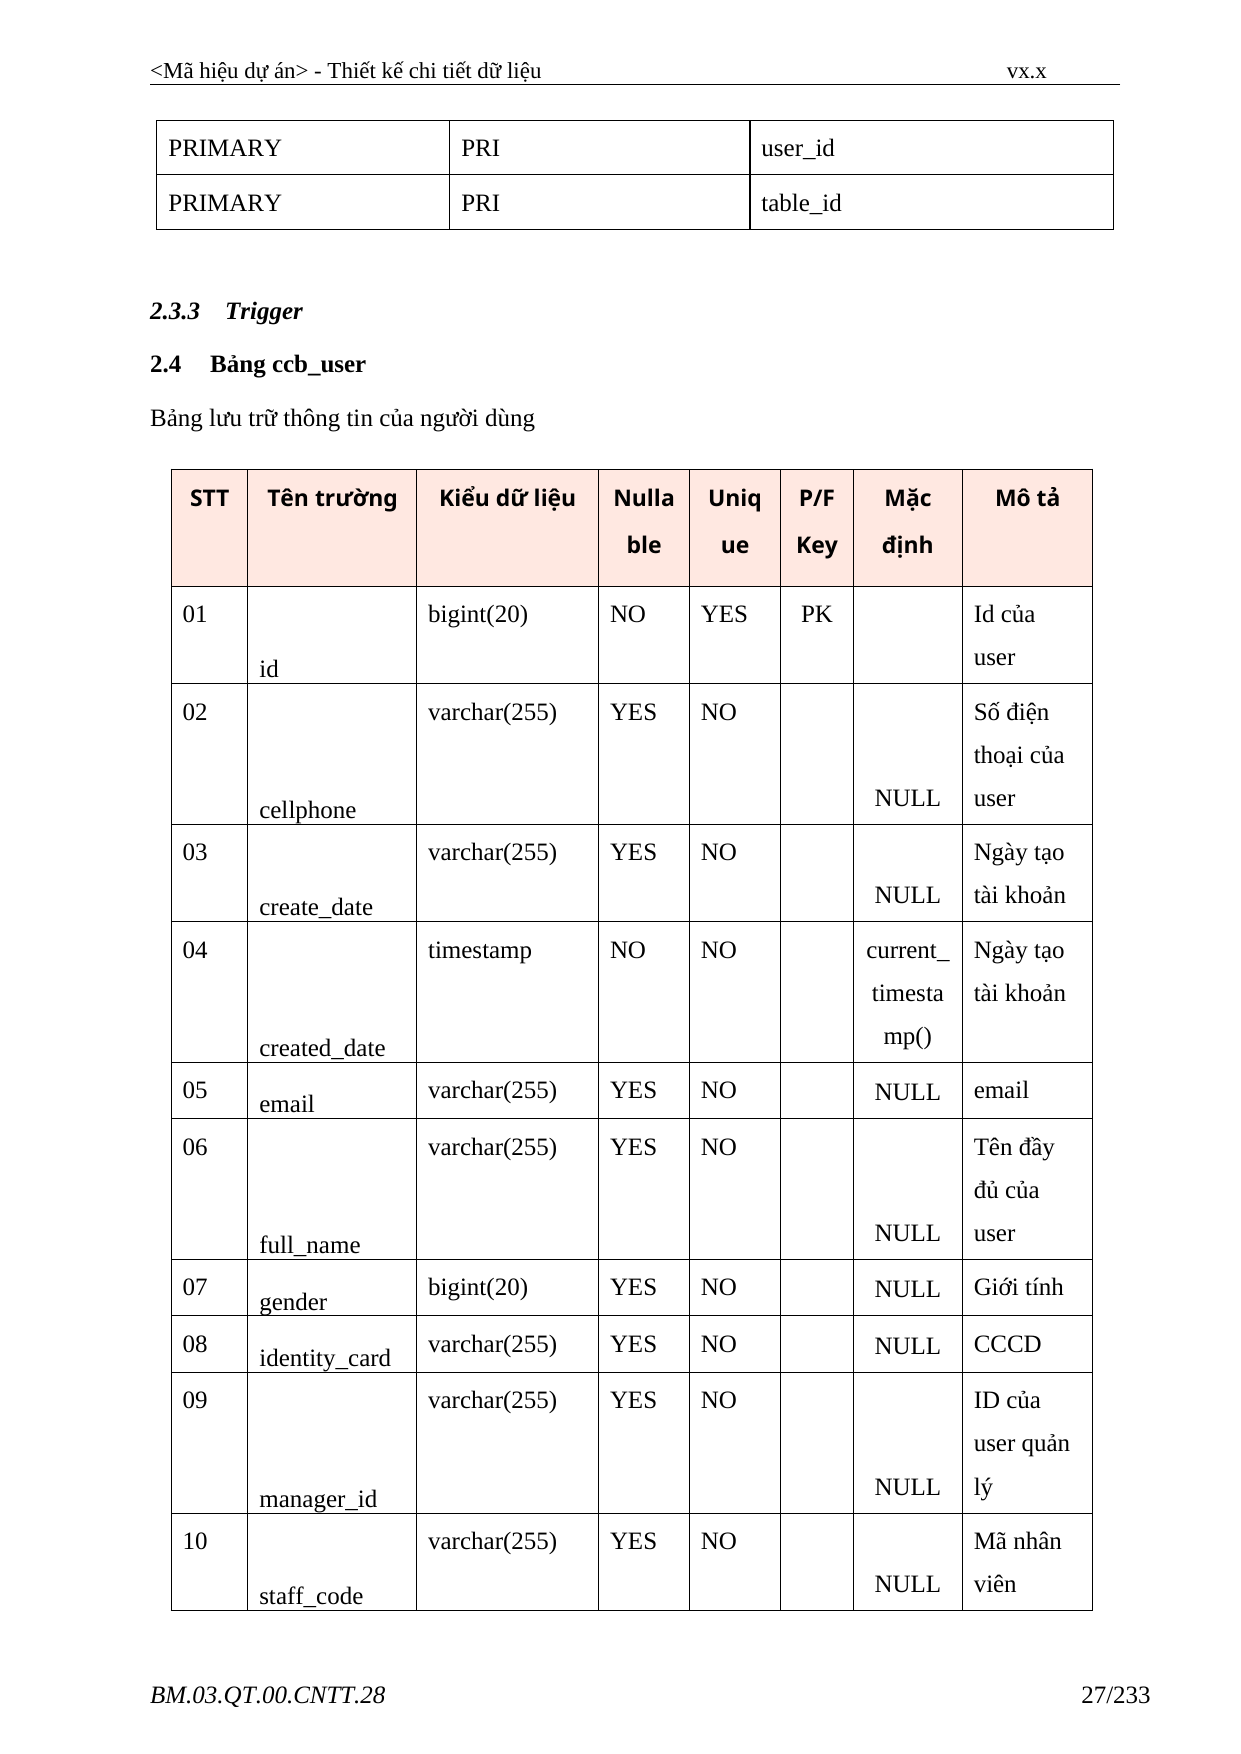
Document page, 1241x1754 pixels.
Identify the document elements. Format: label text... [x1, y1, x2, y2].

table_header Nullable [599, 470, 689, 586]
table_cell bigint(20) [417, 587, 598, 683]
table_cell CCCD [963, 1316, 1092, 1372]
table_header Kiểu dữ liệu [417, 470, 598, 586]
table_cell create_date [248, 825, 416, 921]
table_cell NO [599, 587, 689, 683]
table_cell [854, 587, 962, 683]
subtitle Trigger [150, 296, 1120, 324]
table_cell staff_code [248, 1514, 416, 1610]
table_cell PRI [450, 175, 749, 228]
table_cell Ngày tạo tài khoản [963, 825, 1092, 921]
table_cell bigint(20) [417, 1260, 598, 1315]
table_cell NO [690, 825, 780, 921]
table_cell current_timestamp() [854, 922, 962, 1062]
table_header Mặc định [854, 470, 962, 586]
table_cell timestamp [417, 922, 598, 1062]
table_cell [781, 825, 853, 921]
table_cell NULL [854, 1063, 962, 1118]
subtitle Bảng ccb_user [150, 349, 1120, 378]
table_cell 06 [172, 1119, 247, 1259]
table_cell PRI [450, 121, 749, 174]
table_cell 10 [172, 1514, 247, 1610]
table_cell 09 [172, 1373, 247, 1512]
table_cell varchar(255) [417, 1373, 598, 1512]
table_cell email [963, 1063, 1092, 1118]
table_cell NO [690, 1063, 780, 1118]
table_cell Mã nhân viên [963, 1514, 1092, 1610]
table_cell NULL [854, 1260, 962, 1315]
table_cell YES [599, 1514, 689, 1610]
table_cell created_date [248, 922, 416, 1062]
table_cell NULL [854, 1316, 962, 1372]
table_cell YES [599, 1260, 689, 1315]
table_cell NULL [854, 1373, 962, 1512]
table_cell Số điện thoại của user [963, 684, 1092, 824]
table_cell [781, 1373, 853, 1512]
table_cell email [248, 1063, 416, 1118]
table_cell full_name [248, 1119, 416, 1259]
table_header Tên trường [248, 470, 416, 586]
table_cell cellphone [248, 684, 416, 824]
table_cell Id của user [963, 587, 1092, 683]
table_cell YES [599, 684, 689, 824]
text Bảng lưu trữ thông tin của người dùng [150, 403, 1120, 432]
table_cell user_id [751, 121, 1113, 174]
table_cell [781, 1119, 853, 1259]
table_header STT [172, 470, 247, 586]
table_cell PK [781, 587, 853, 683]
table_cell Tên đầy đủ của user [963, 1119, 1092, 1259]
table_cell PRIMARY [157, 121, 449, 174]
table_cell NO [690, 1514, 780, 1610]
table_cell id [248, 587, 416, 683]
table_cell YES [599, 825, 689, 921]
table_cell NO [690, 1373, 780, 1512]
table_header Mô tả [963, 470, 1092, 586]
table_cell 07 [172, 1260, 247, 1315]
table_cell YES [599, 1316, 689, 1372]
table_cell gender [248, 1260, 416, 1315]
table_cell 05 [172, 1063, 247, 1118]
table_cell 02 [172, 684, 247, 824]
table_cell ID của user quản lý [963, 1373, 1092, 1512]
table_cell varchar(255) [417, 825, 598, 921]
table_cell NULL [854, 1119, 962, 1259]
table_cell varchar(255) [417, 1119, 598, 1259]
table_cell YES [599, 1063, 689, 1118]
table_cell table_id [751, 175, 1113, 228]
table_cell 08 [172, 1316, 247, 1372]
table_cell 03 [172, 825, 247, 921]
table_cell varchar(255) [417, 684, 598, 824]
table_cell NULL [854, 684, 962, 824]
table_cell NO [690, 922, 780, 1062]
table_cell identity_card [248, 1316, 416, 1372]
table_cell NO [599, 922, 689, 1062]
table_cell varchar(255) [417, 1514, 598, 1610]
table_header P/F Key [781, 470, 853, 586]
table_cell manager_id [248, 1373, 416, 1512]
table_cell [781, 1514, 853, 1610]
table_cell YES [690, 587, 780, 683]
table_cell Giới tính [963, 1260, 1092, 1315]
table_cell NO [690, 1260, 780, 1315]
table_cell YES [599, 1119, 689, 1259]
table_cell NO [690, 1316, 780, 1372]
table_cell NO [690, 1119, 780, 1259]
table_cell [781, 1063, 853, 1118]
table_cell varchar(255) [417, 1063, 598, 1118]
table_cell [781, 1316, 853, 1372]
table_cell Ngày tạo tài khoản [963, 922, 1092, 1062]
table_cell YES [599, 1373, 689, 1512]
table_cell 04 [172, 922, 247, 1062]
table_cell [781, 684, 853, 824]
table_cell NO [690, 684, 780, 824]
table_cell varchar(255) [417, 1316, 598, 1372]
table_cell PRIMARY [157, 175, 449, 228]
table_header Unique [690, 470, 780, 586]
table_cell 01 [172, 587, 247, 683]
table_cell [781, 922, 853, 1062]
table_cell NULL [854, 1514, 962, 1610]
table_cell [781, 1260, 853, 1315]
table_cell NULL [854, 825, 962, 921]
